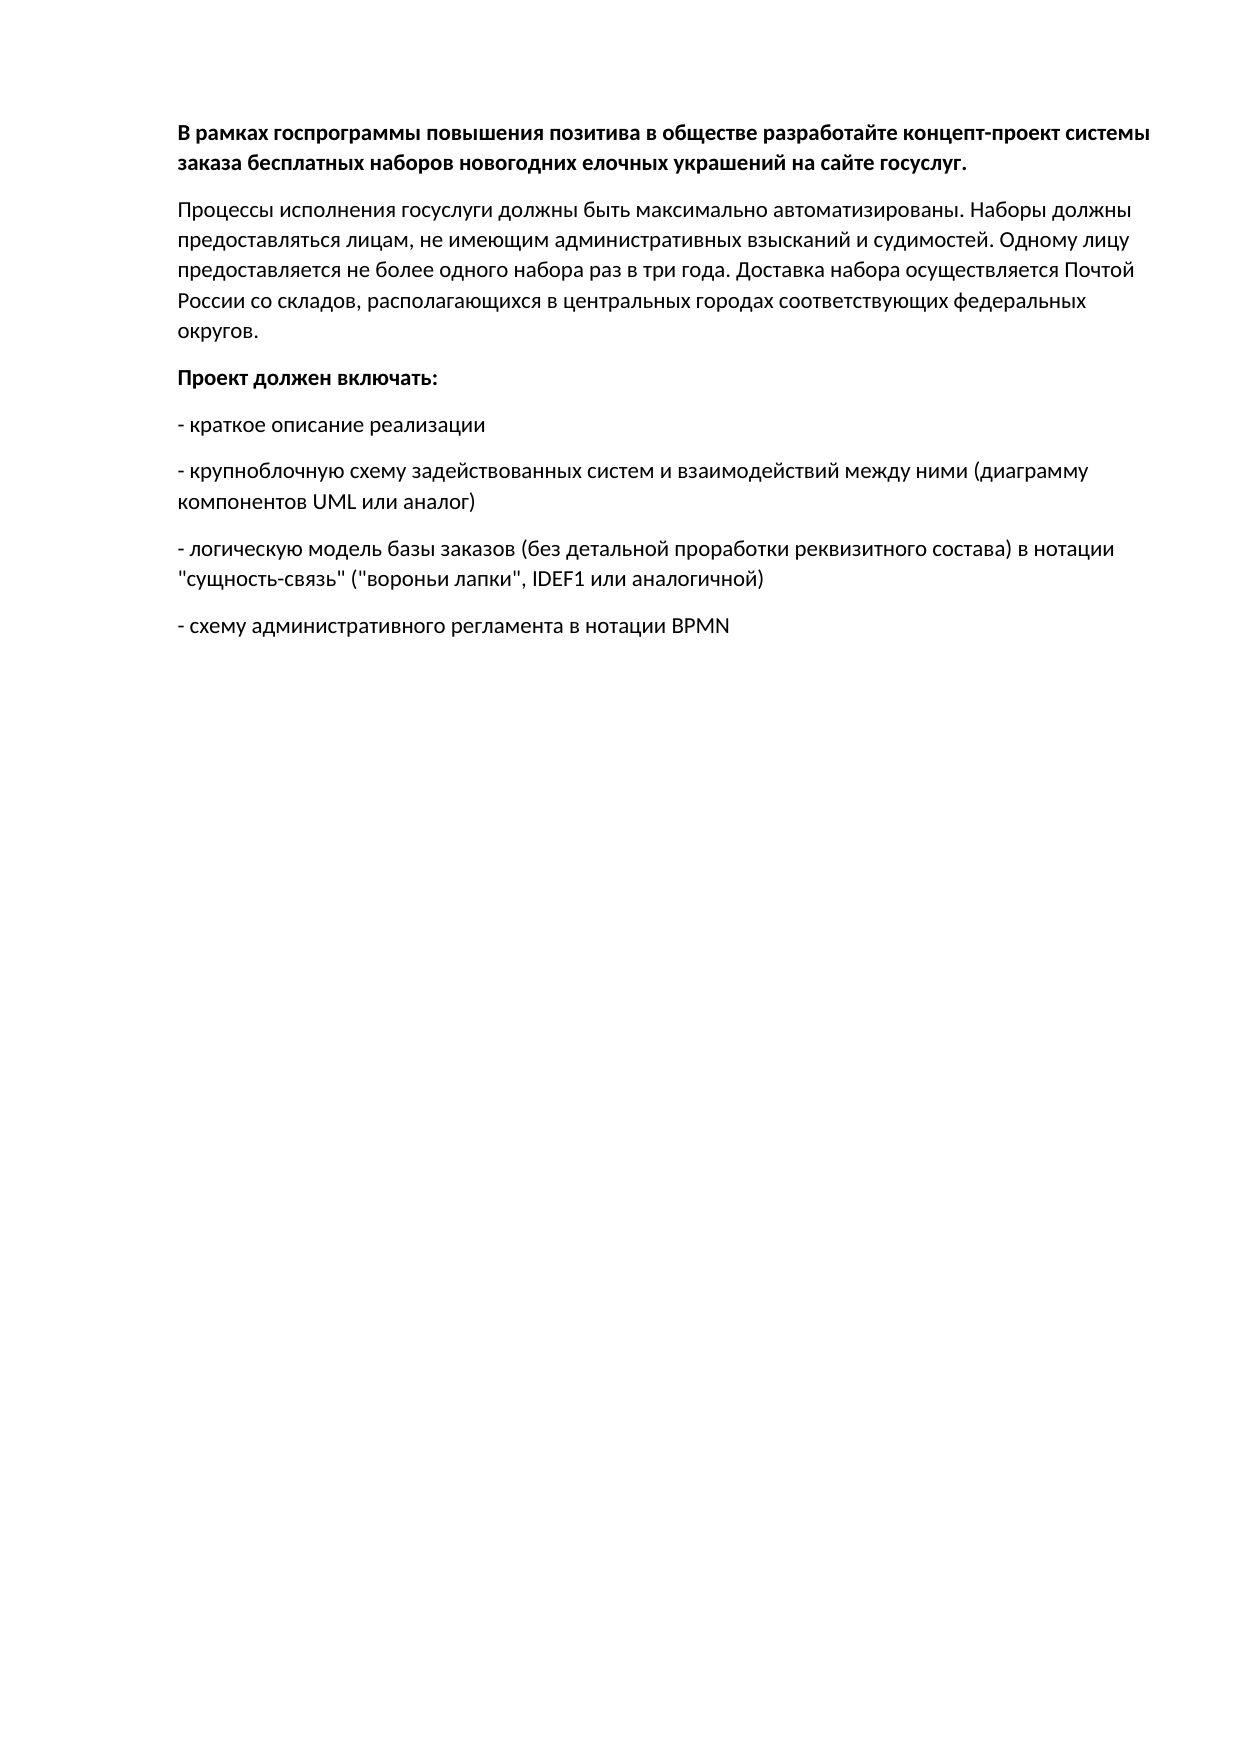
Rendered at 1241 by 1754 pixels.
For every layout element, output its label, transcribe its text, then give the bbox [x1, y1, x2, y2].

text Проект должен включать: [177, 363, 1152, 391]
text Процессы исполнения госуслуги должны быть максимально автоматизированы. Наборы должны предоставляться лицам, не имеющим административных взысканий и судимостей. Одному лицу предоставляется не более одного набора раз в три года. Доставка набора осуществляется Почтой России со складов, располагающихся в центральных городах соответствующих федеральных округов. [177, 195, 1152, 344]
text - крупноблочную схему задействованных систем и взаимодействий между ними (диаграмму компонентов UML или аналог) [177, 457, 1152, 515]
text В рамках госпрограммы повышения позитива в обществе разработайте концепт-проект системы заказа бесплатных наборов новогодних елочных украшений на сайте госуслуг. [177, 118, 1152, 176]
text - логическую модель базы заказов (без детальной проработки реквизитного состава) в нотации "сущность-связь" ("вороньи лапки", IDEF1 или аналогичной) [177, 534, 1152, 592]
text - краткое описание реализации [177, 410, 1152, 438]
text - схему административного регламента в нотации BPMN [177, 611, 1152, 639]
